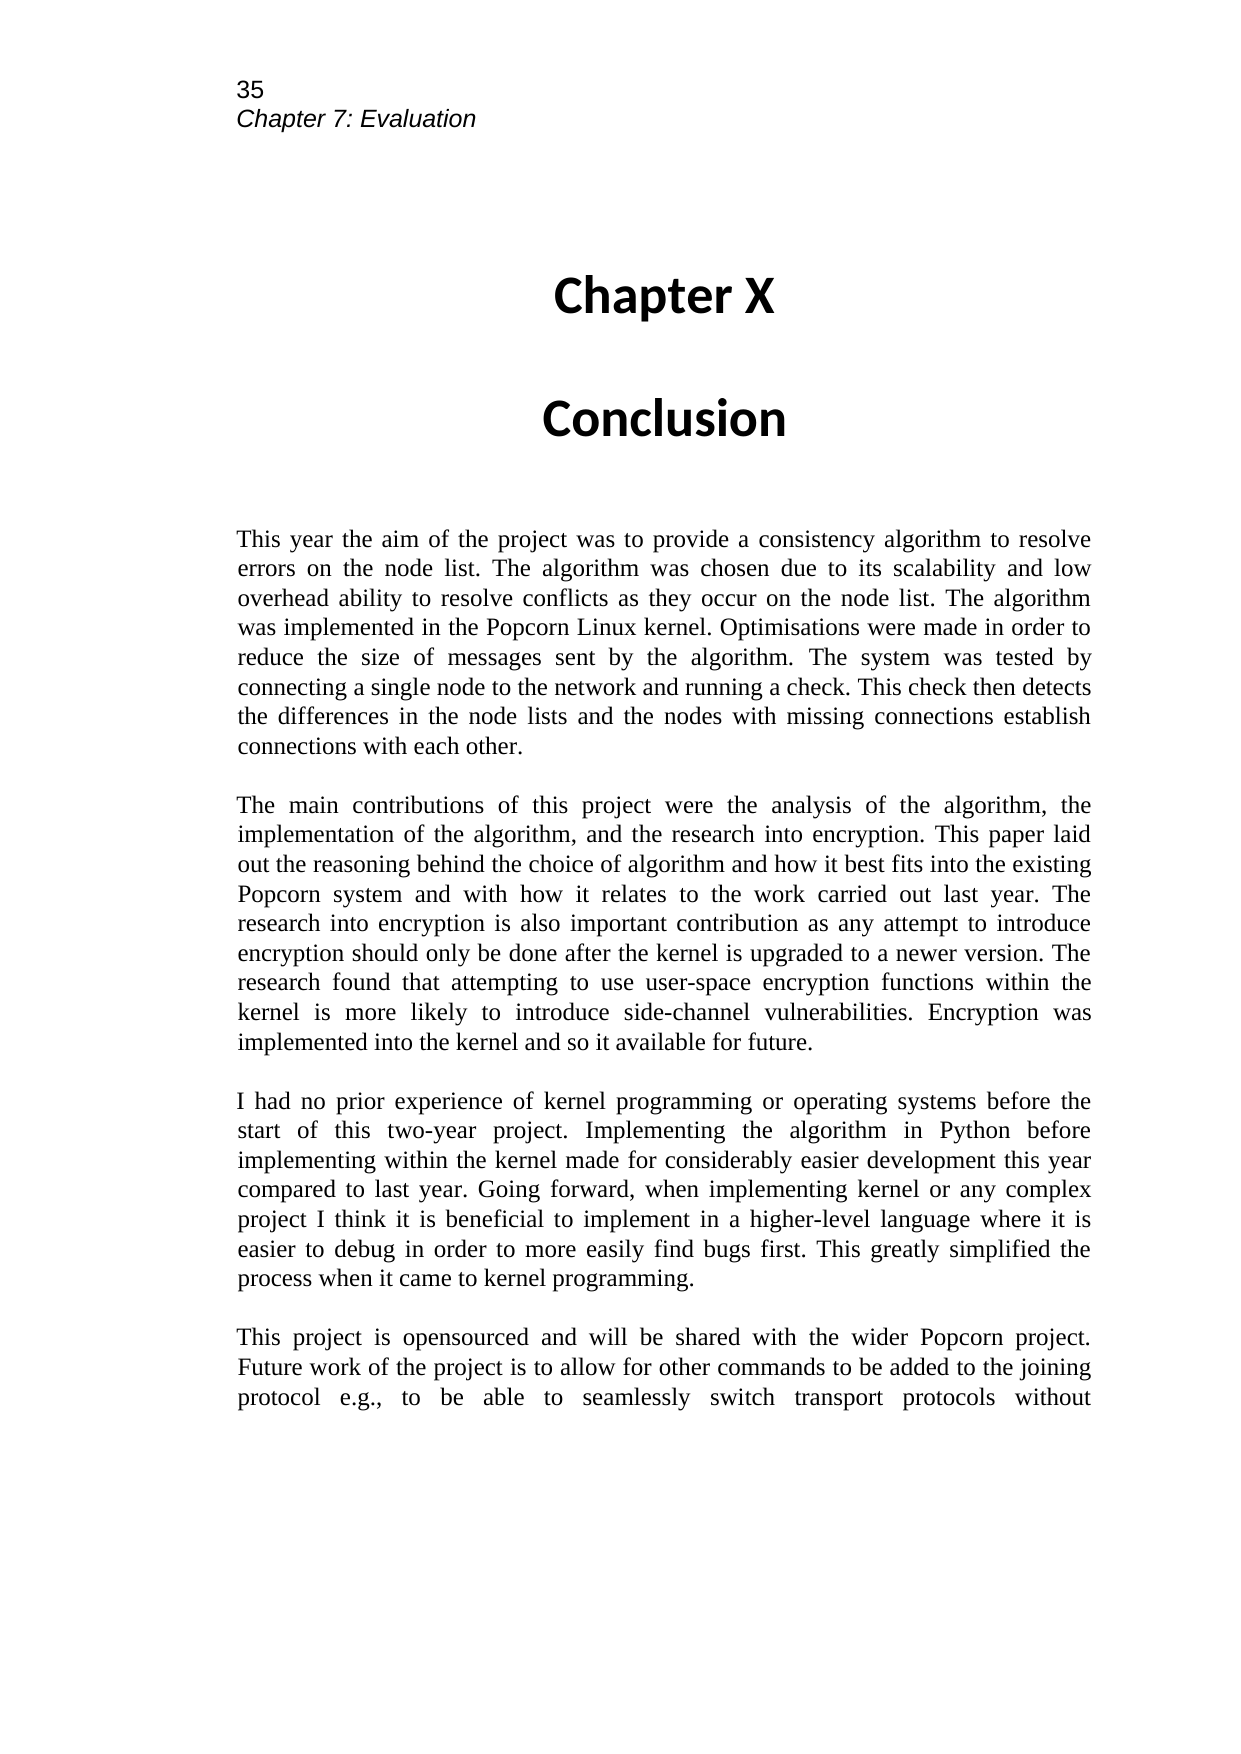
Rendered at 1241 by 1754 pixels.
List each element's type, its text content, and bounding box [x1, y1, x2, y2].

title Chapter X [236, 261, 1092, 327]
text I had no prior experience of kernel programming or operating systems before the start of this two-year project. Implementing the algorithm in Python before implementing within the kernel made for considerably easier development this year compared to last year. Going forward, when implementing kernel or any complex project I think it is beneficial to implement in a higher-level language where it is easier to debug in order to more easily find bugs first. This greatly simplified the process when it came to kernel programming. [236, 1086, 1092, 1292]
subtitle Conclusion [237, 384, 1092, 450]
text The main contributions of this project were the analysis of the algorithm, the implementation of the algorithm, and the research into encryption. This paper laid out the reasoning behind the choice of algorithm and how it best fits into the existing Popcorn system and with how it relates to the work carried out last year. The research into encryption is also important contribution as any attempt to introduce encryption should only be done after the kernel is upgraded to a newer version. The research found that attempting to use user-space encryption functions within the kernel is more likely to introduce side-channel vulnerabilities. Encryption was implemented into the kernel and so it available for future. [236, 790, 1092, 1055]
text This year the aim of the project was to provide a consistency algorithm to resolve errors on the node list. The algorithm was chosen due to its scalability and low overhead ability to resolve conflicts as they occur on the node list. The algorithm was implemented in the Popcorn Linux kernel. Optimisations were made in order to reduce the size of messages sent by the algorithm. The system was tested by connecting a single node to the network and running a check. This check then detects the differences in the node lists and the nodes with missing connections establish connections with each other. [236, 524, 1092, 759]
